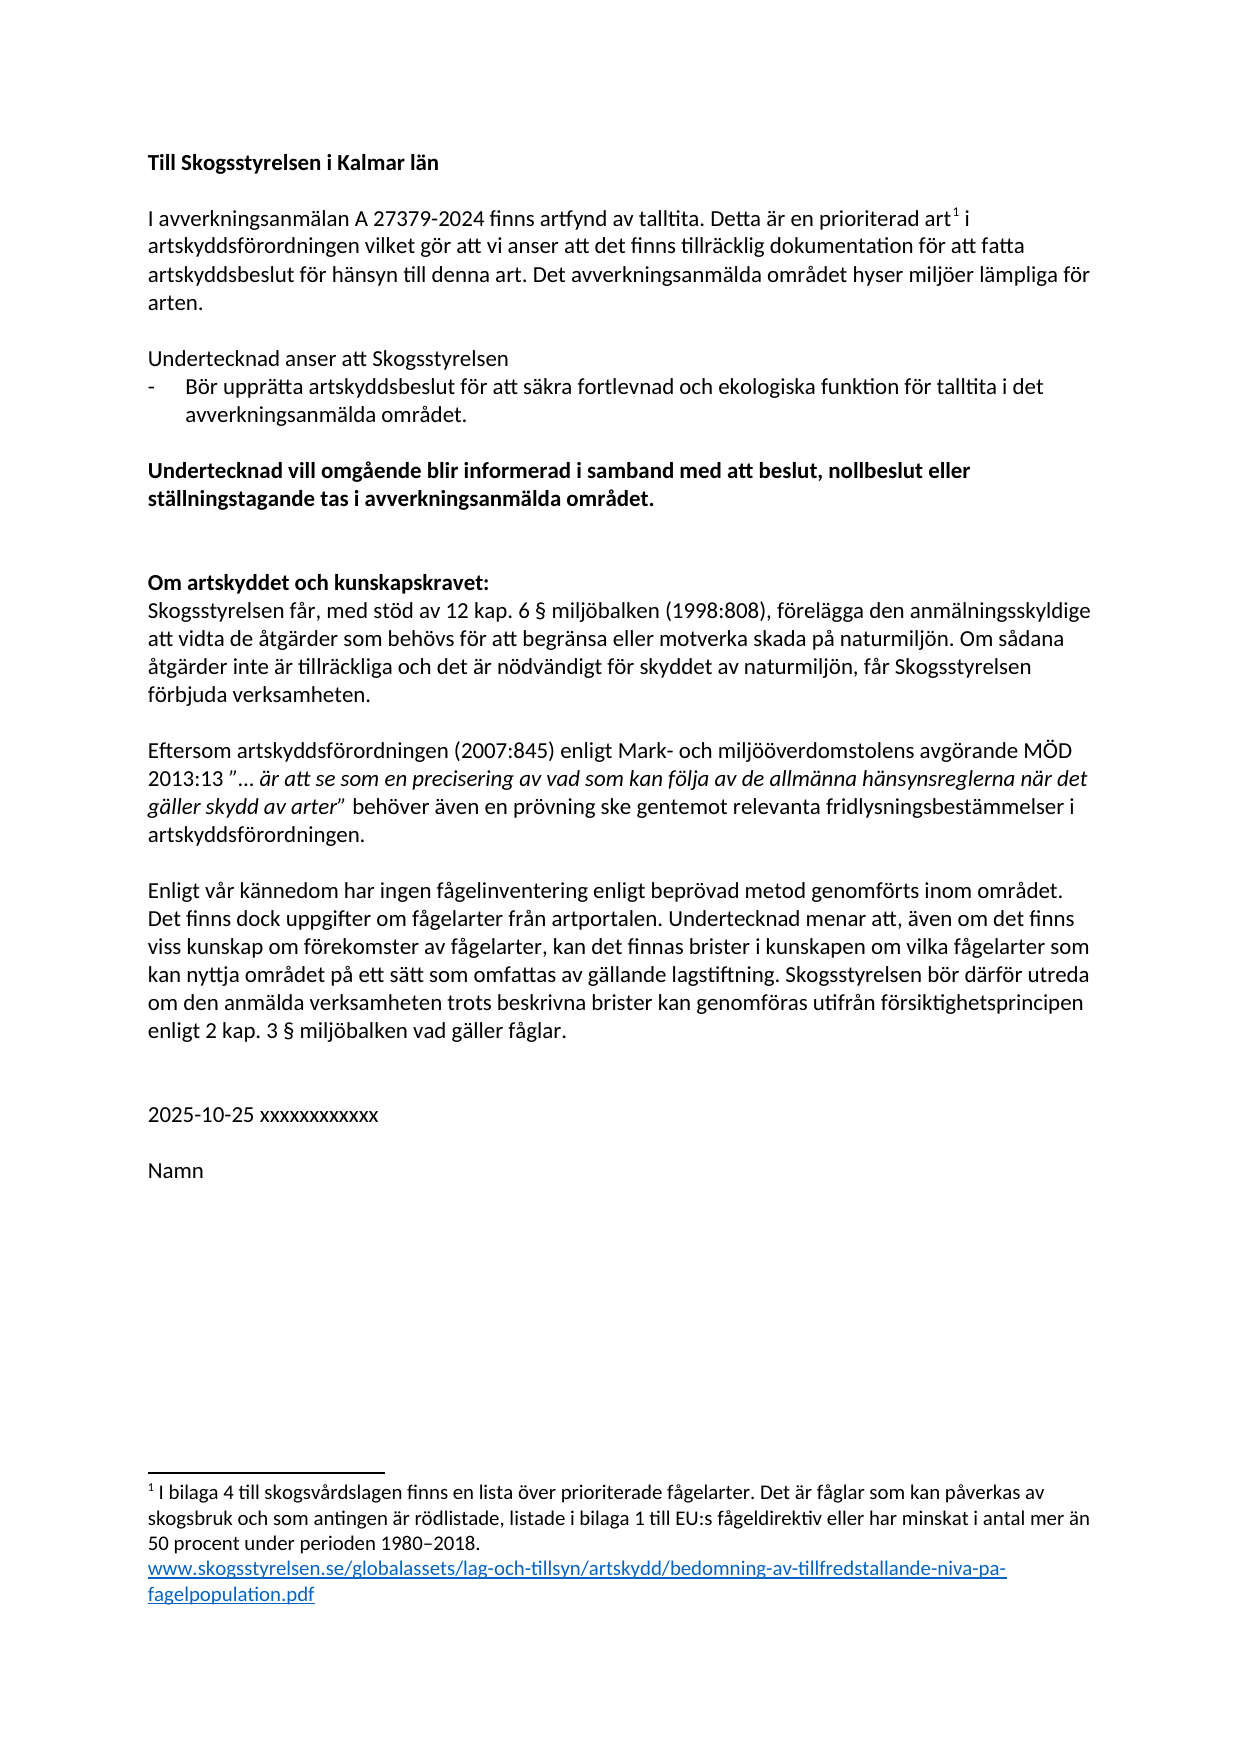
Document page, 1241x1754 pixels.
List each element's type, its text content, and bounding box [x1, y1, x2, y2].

text Undertecknad vill omgående blir informerad i samband med att beslut, nollbeslut eller ställningstagande tas i avverkningsanmälda området. [148, 456, 1093, 512]
text Namn [148, 1156, 1093, 1184]
text Till Skogsstyrelsen i Kalmar län [148, 148, 1093, 176]
text Enligt vår kännedom har ingen fågelinventering enligt beprövad metod genomförts inom området. Det finns dock uppgifter om fågelarter från artportalen. Undertecknad menar att, även om det finns viss kunskap om förekomster av fågelarter, kan det finnas brister i kunskapen om vilka fågelarter som kan nyttja området på ett sätt som omfattas av gällande lagstiftning. Skogsstyrelsen bör därför utreda om den anmälda verksamheten trots beskrivna brister kan genomföras utifrån försiktighetsprincipen enligt 2 kap. 3 § miljöbalken vad gäller fåglar. [148, 876, 1093, 1044]
text 2025-10-25 xxxxxxxxxxxx [148, 1100, 1093, 1128]
text gäller skydd av arter” behöver även en prövning ske gentemot relevanta fridlysningsbestämmelser i artskyddsförordningen. [148, 792, 1093, 848]
text Skogsstyrelsen får, med stöd av 12 kap. 6 § miljöbalken (1998:808), förelägga den anmälningsskyldige att vidta de åtgärder som behövs för att begränsa eller motverka skada på naturmiljön. Om sådana åtgärder inte är tillräckliga och det är nödvändigt för skyddet av naturmiljön, får Skogsstyrelsen förbjuda verksamheten. [148, 596, 1093, 708]
text Om artskyddet och kunskapskravet: [148, 568, 1093, 596]
text Undertecknad anser att Skogsstyrelsen [148, 344, 1093, 372]
text Eftersom artskyddsförordningen (2007:845) enligt Mark- och miljööverdomstolens avgörande MÖD 2013:13 ”… är att se som en precisering av vad som kan följa av de allmänna hänsynsreglerna när det [148, 736, 1093, 792]
text I avverkningsanmälan A 27379-2024 finns artfynd av talltita. Detta är en prioriterad art i artskyddsförordningen vilket gör att vi anser att det finns tillräcklig dokumentation för att fatta artskyddsbeslut för hänsyn till denna art. Det avverkningsanmälda området hyser miljöer lämpliga för arten. [148, 204, 1093, 316]
list Bör upprätta artskyddsbeslut för att säkra fortlevnad och ekologiska funktion för talltita i det avverkningsanmälda området. [148, 372, 1093, 428]
